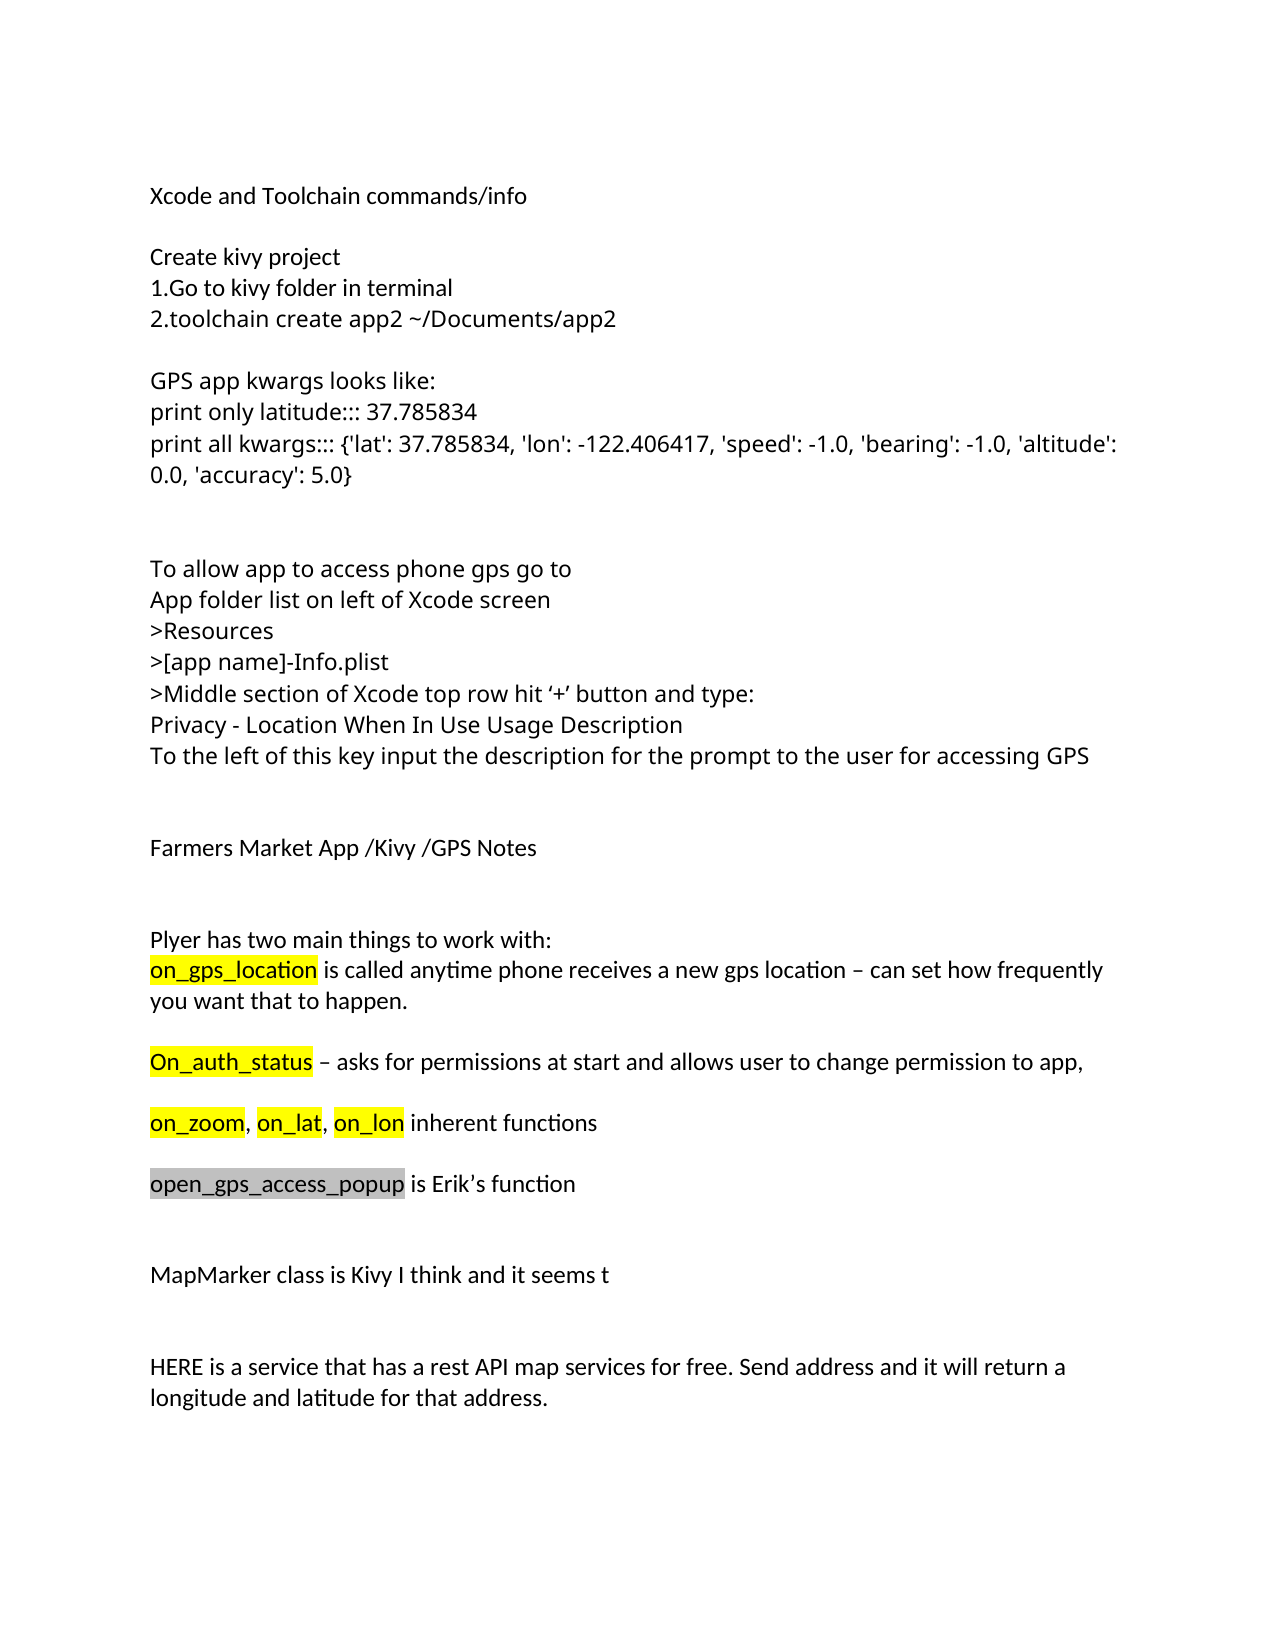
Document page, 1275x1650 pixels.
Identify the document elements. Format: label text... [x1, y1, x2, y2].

text on_gps_location is called anytime phone receives a new gps location – can set how frequently you want that to happen. [150, 954, 1125, 1016]
text On_auth_status – asks for permissions at start and allows user to change permission to app, [313, 1046, 1125, 1077]
text print all kwargs::: {'lat': 37.785834, 'lon': -122.406417, 'speed': -1.0, 'bearing': -1.0, 'altitude': 0.0, 'accuracy': 5.0} [150, 428, 1125, 490]
text >Middle section of Xcode top row hit ‘+’ button and type: [150, 678, 1125, 709]
text Plyer has two main things to work with: [150, 924, 1125, 954]
text 1.Go to kivy folder in terminal [150, 272, 1125, 303]
text print only latitude::: 37.785834 [150, 396, 1125, 428]
text >[app name]-Info.plist [150, 646, 1125, 678]
text Farmers Market App /Kivy /GPS Notes [150, 832, 1125, 863]
text 2.toolchain create app2 ~/Documents/app2 [150, 303, 1125, 334]
text open_gps_access_popup is Erik’s function [405, 1168, 1125, 1199]
text Create kivy project [150, 242, 1125, 272]
text >Resources [150, 615, 1125, 646]
text App folder list on left of Xcode screen [150, 584, 1125, 615]
text Xcode and Toolchain commands/info [150, 181, 1125, 211]
text HERE is a service that has a rest API map services for free. Send address and it will return a longitude and latitude for that address. [150, 1351, 1125, 1412]
text GPS app kwargs looks like: [150, 365, 1125, 396]
text Privacy - Location When In Use Usage Description [150, 709, 1125, 740]
text To the left of this key input the description for the prompt to the user for accessing GPS [150, 740, 1125, 771]
text on_zoom, on_lat, on_lon inherent functions [404, 1107, 1125, 1138]
text To allow app to access phone gps go to [150, 553, 1125, 584]
text MapMarker class is Kivy I think and it seems t [150, 1260, 1125, 1290]
